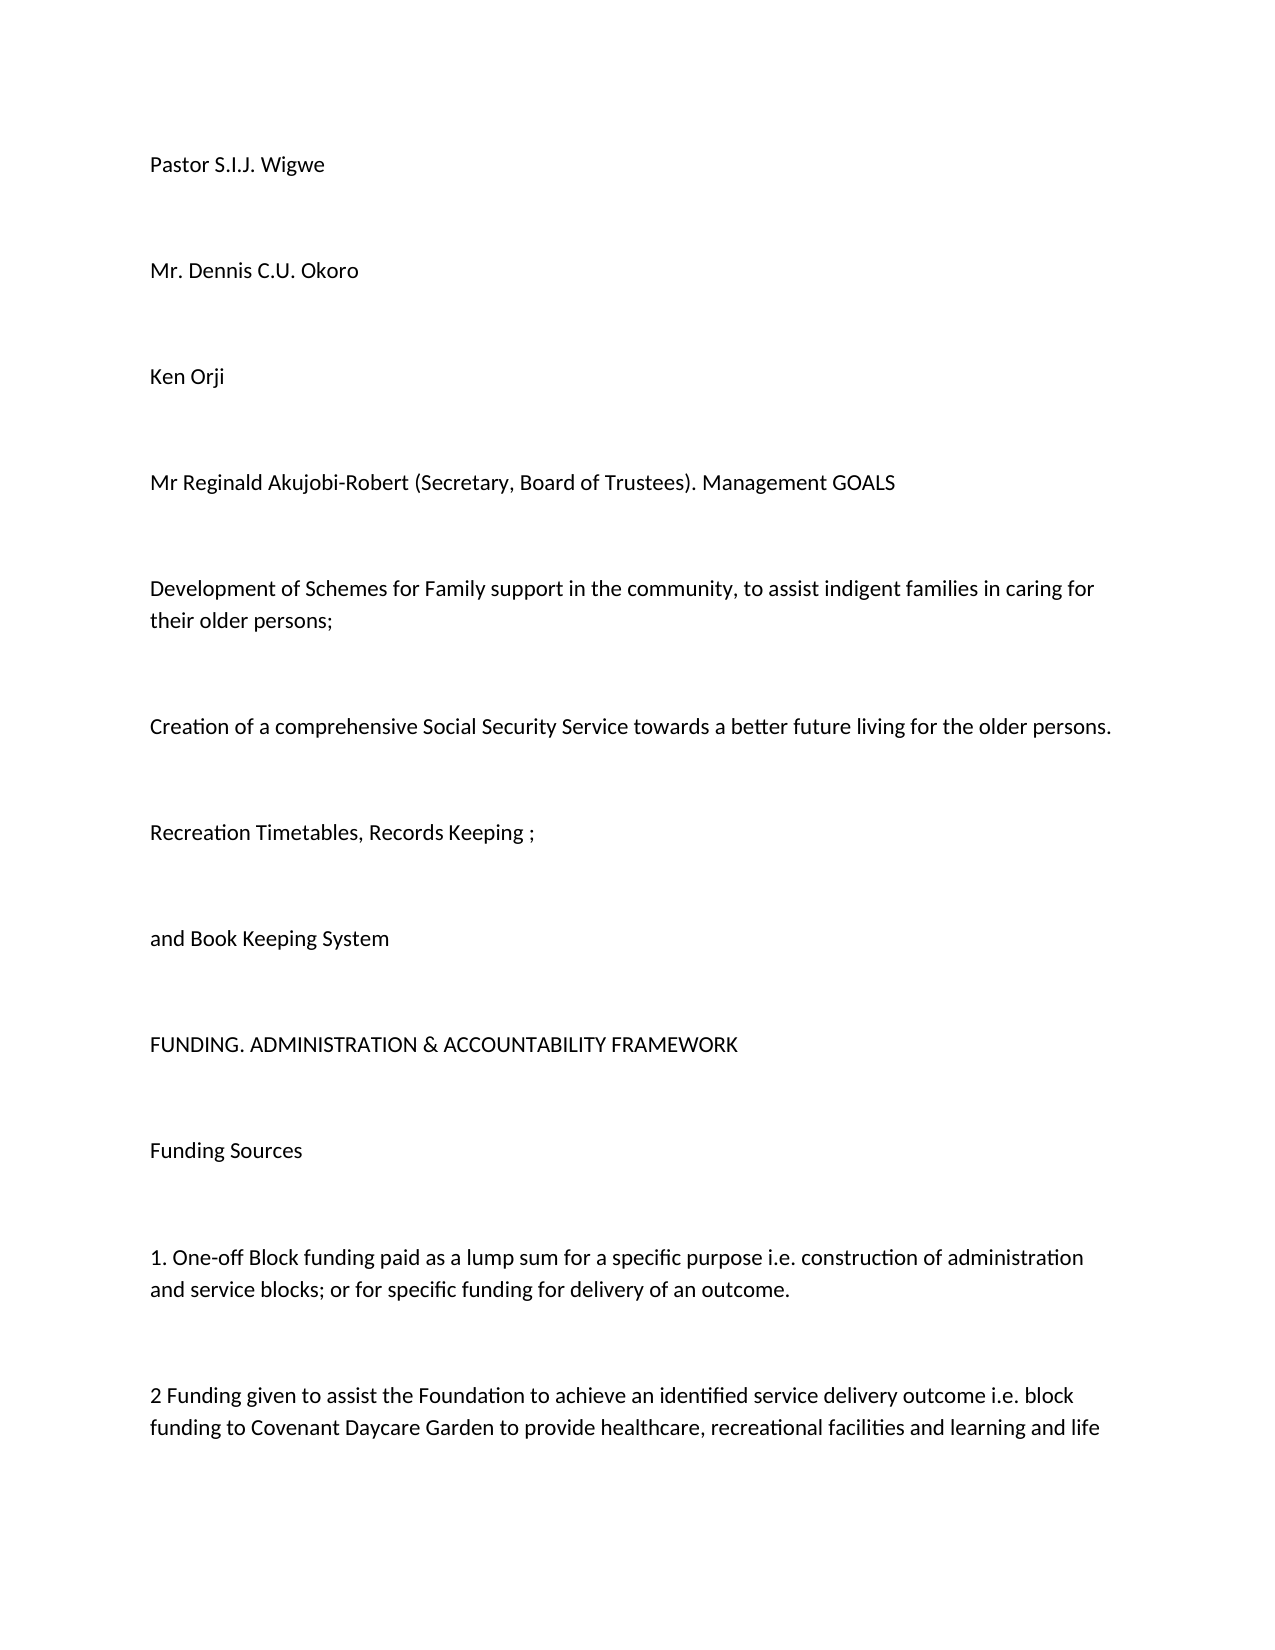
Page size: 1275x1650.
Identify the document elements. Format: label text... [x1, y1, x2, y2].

text Mr Reginald Akujobi-Robert (Secretary, Board of Trustees). Management GOALS [150, 468, 1125, 496]
text Development of Schemes for Family support in the community, to assist indigent families in caring for their older persons; [150, 574, 1125, 634]
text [150, 1381, 1125, 1441]
text Funding Sources [150, 1137, 1125, 1164]
text Pastor S.I.J. Wigwe [150, 150, 1125, 178]
text Creation of a comprehensive Social Security Service towards a better future living for the older persons. [150, 712, 1125, 740]
text Recreation Timetables, Records Keeping ; [150, 818, 1125, 846]
text 1. One-off Block funding paid as a lump sum for a specific purpose i.e. construction of administration and service blocks; or for specific funding for delivery of an outcome. [150, 1243, 1125, 1303]
text Mr. Dennis C.U. Okoro [150, 256, 1125, 284]
text FUNDING. ADMINISTRATION & ACCOUNTABILITY FRAMEWORK [150, 1031, 1125, 1058]
text and Book Keeping System [150, 924, 1125, 952]
text Ken Orji [150, 362, 1125, 390]
